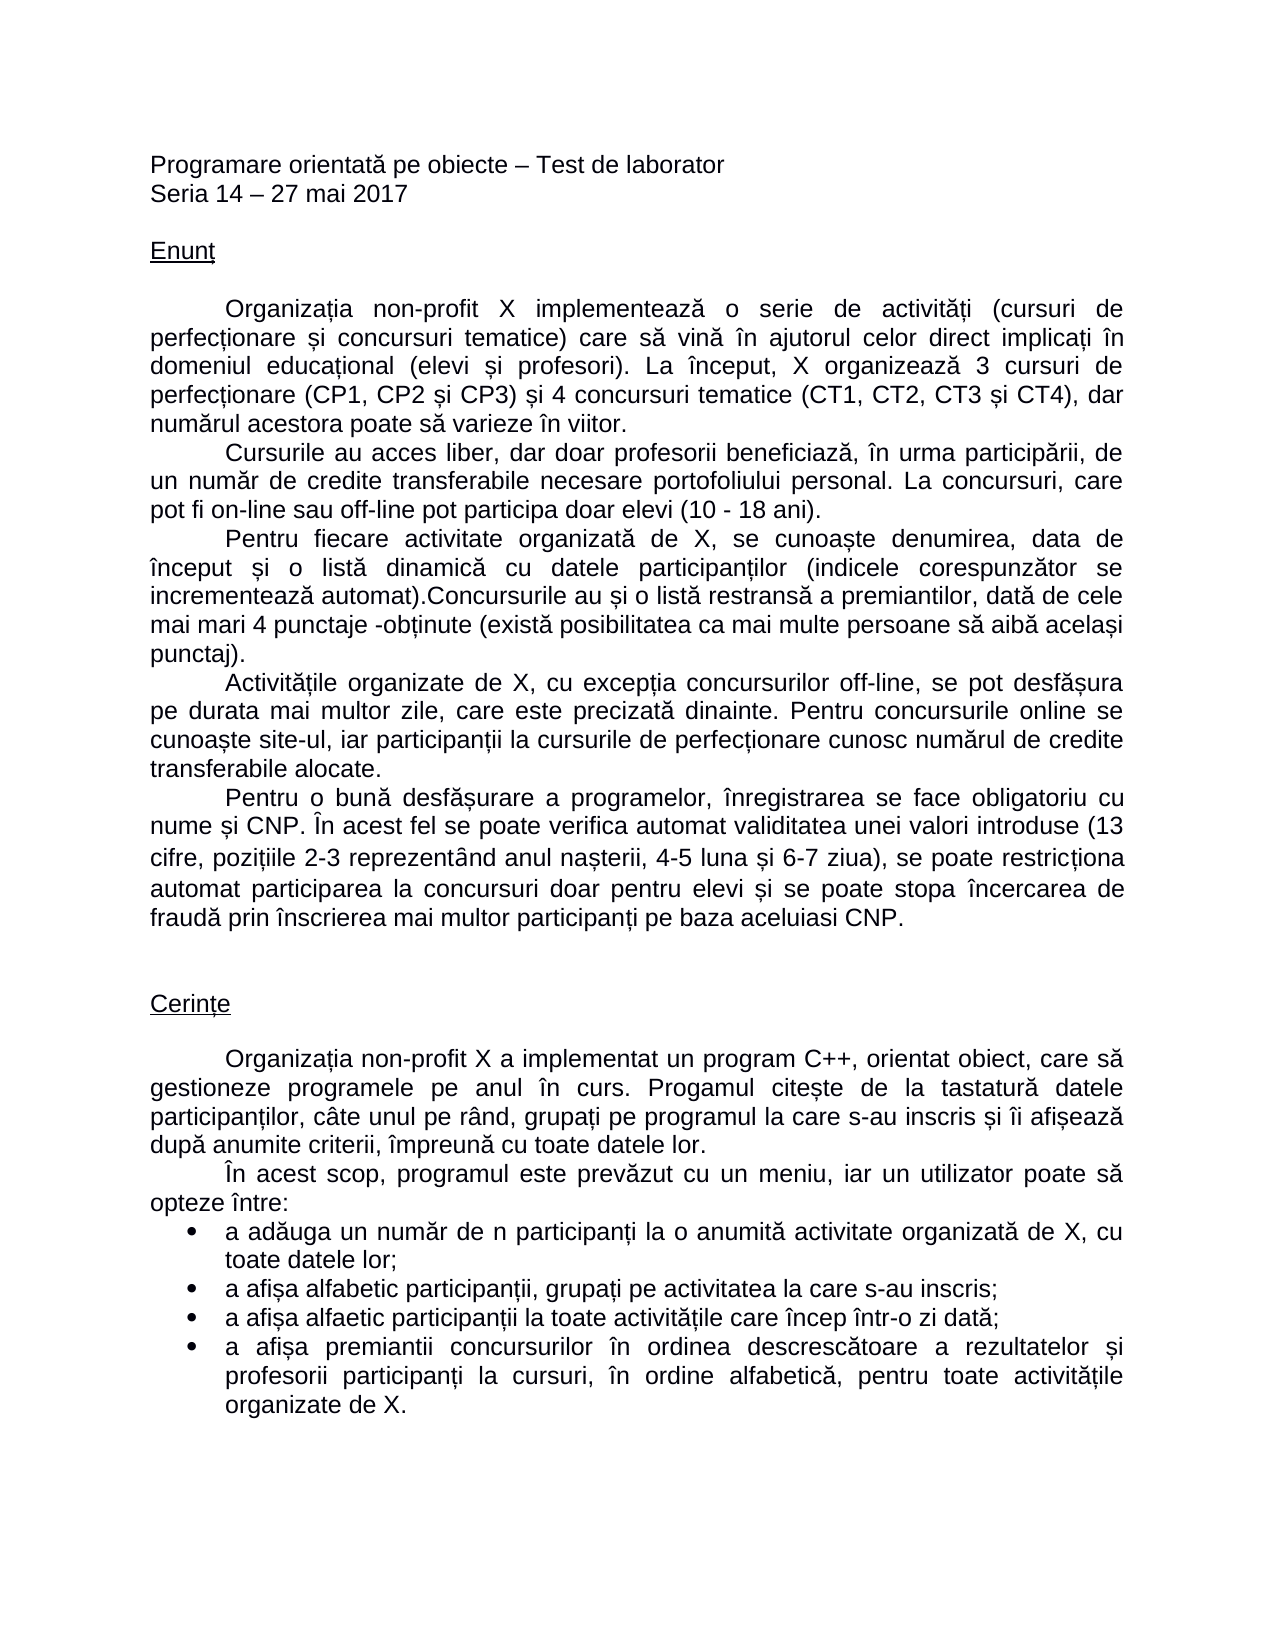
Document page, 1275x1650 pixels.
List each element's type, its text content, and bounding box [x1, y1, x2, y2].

text Activitățile organizate de X, cu excepția concursurilor off-line, se pot desfășura pe durata mai multor zile, care este precizată dinainte. Pentru concursurile online se cunoaște site-ul, iar participanții la cursurile de perfecționare cunosc numărul de credite transferabile alocate. [150, 667, 1125, 782]
list a afișa alfabetic participanții, grupați pe activitatea la care s-au inscris; [187, 1274, 1125, 1303]
text Organizația non-profit X a implementat un program C++, orientat obiect, care să gestioneze programele pe anul în curs. Progamul citește de la tastatură datele participanților, câte unul pe rând, grupați pe programul la care s-au inscris și îi afișează după anumite criterii, împreună cu toate datele lor. [150, 1044, 1125, 1159]
text Pentru fiecare activitate organizată de X, se cunoaște denumirea, data de început și o listă dinamică cu datele participanților (indicele corespunzător se incrementează automat).Concursurile au și o listă restransă a premiantilor, dată de cele mai mari 4 punctaje -obținute (există posibilitatea ca mai multe persoane să aibă același punctaj). [150, 524, 1125, 667]
list a adăuga un număr de n participanți la o anumită activitate organizată de X, cu toate datele lor; [187, 1217, 1125, 1274]
text Programare orientată pe obiecte – Test de laborator [150, 150, 1125, 179]
list a afișa premiantii concursurilor în ordinea descrescătoare a rezultatelor și profesorii participanți la cursuri, în ordine alfabetică, pentru toate activitățile organizate de X. [187, 1332, 1125, 1418]
text Seria 14 – 27 mai 2017 [150, 179, 1125, 207]
list a afișa alfaetic participanții la toate activitățile care încep într-o zi dată; [187, 1303, 1125, 1332]
text Enunț [150, 236, 1125, 265]
text Cerințe [150, 989, 1125, 1018]
text Organizația non-profit X implementează o serie de activități (cursuri de perfecționare și concursuri tematice) care să vină în ajutorul celor direct implicați în domeniul educațional (elevi și profesori). La început, X organizează 3 cursuri de perfecționare (CP1, CP2 și CP3) și 4 concursuri tematice (CT1, CT2, CT3 și CT4), dar numărul acestora poate să varieze în viitor. [150, 294, 1125, 437]
text Pentru o bună desfășurare a programelor, înregistrarea se face obligatoriu cu nume și CNP. Ȋn acest fel se poate verifica automat validitatea unei valori introduse (13 cifre, pozițiile 2-3 reprezentȃnd anul nașterii, 4-5 luna și 6-7 ziua), se poate restricționa automat participarea la concursuri doar pentru elevi și se poate stopa încercarea de fraudă prin înscrierea mai multor participanți pe baza aceluiasi CNP. [150, 782, 1125, 932]
text În acest scop, programul este prevăzut cu un meniu, iar un utilizator poate să opteze între: [150, 1159, 1125, 1217]
text Cursurile au acces liber, dar doar profesorii beneficiază, în urma participării, de un număr de credite transferabile necesare portofoliului personal. La concursuri, care pot fi on-line sau off-line pot participa doar elevi (10 - 18 ani). [150, 437, 1125, 524]
